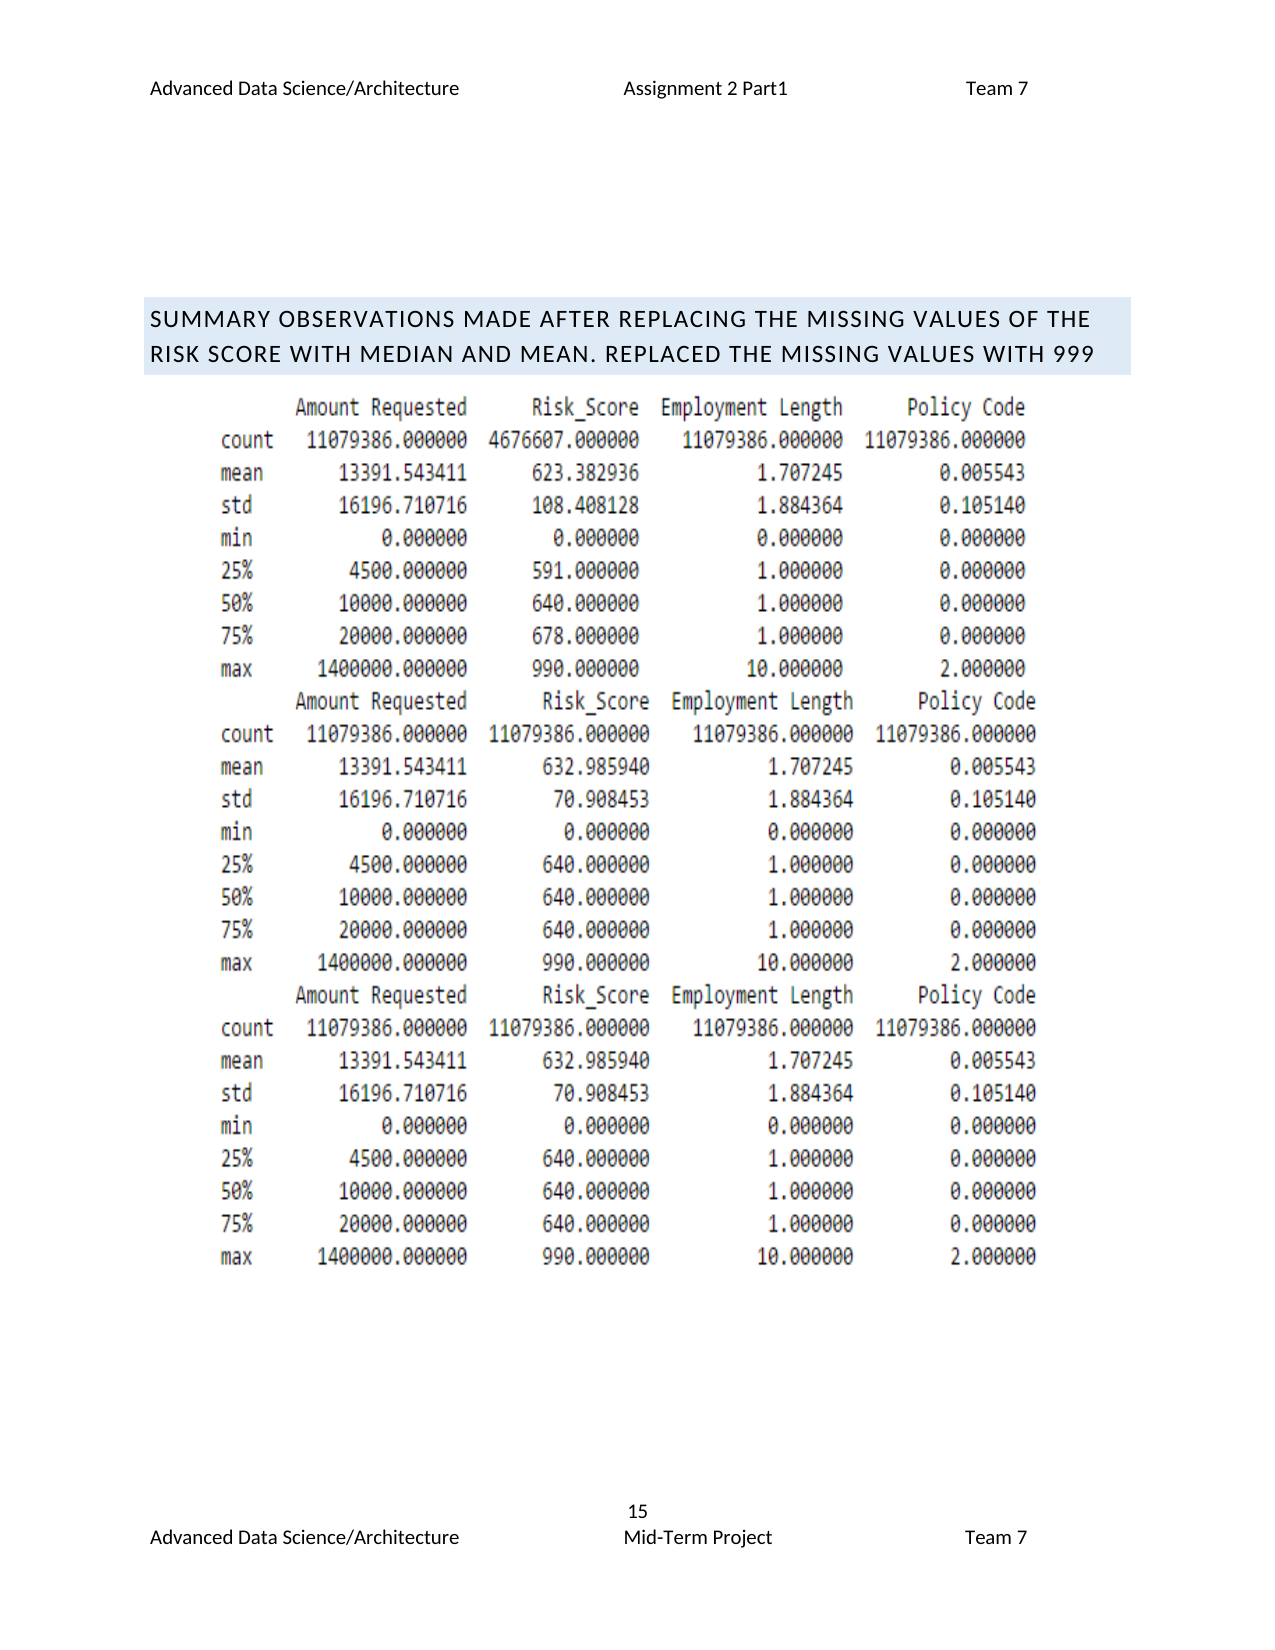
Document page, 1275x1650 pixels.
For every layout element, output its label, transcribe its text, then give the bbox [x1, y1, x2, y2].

subtitle Summary Observations made after replacing the missing values of the risk score with median and mean. Replaced the missing values with 999 [150, 303, 1125, 368]
picture [196, 389, 1172, 1292]
